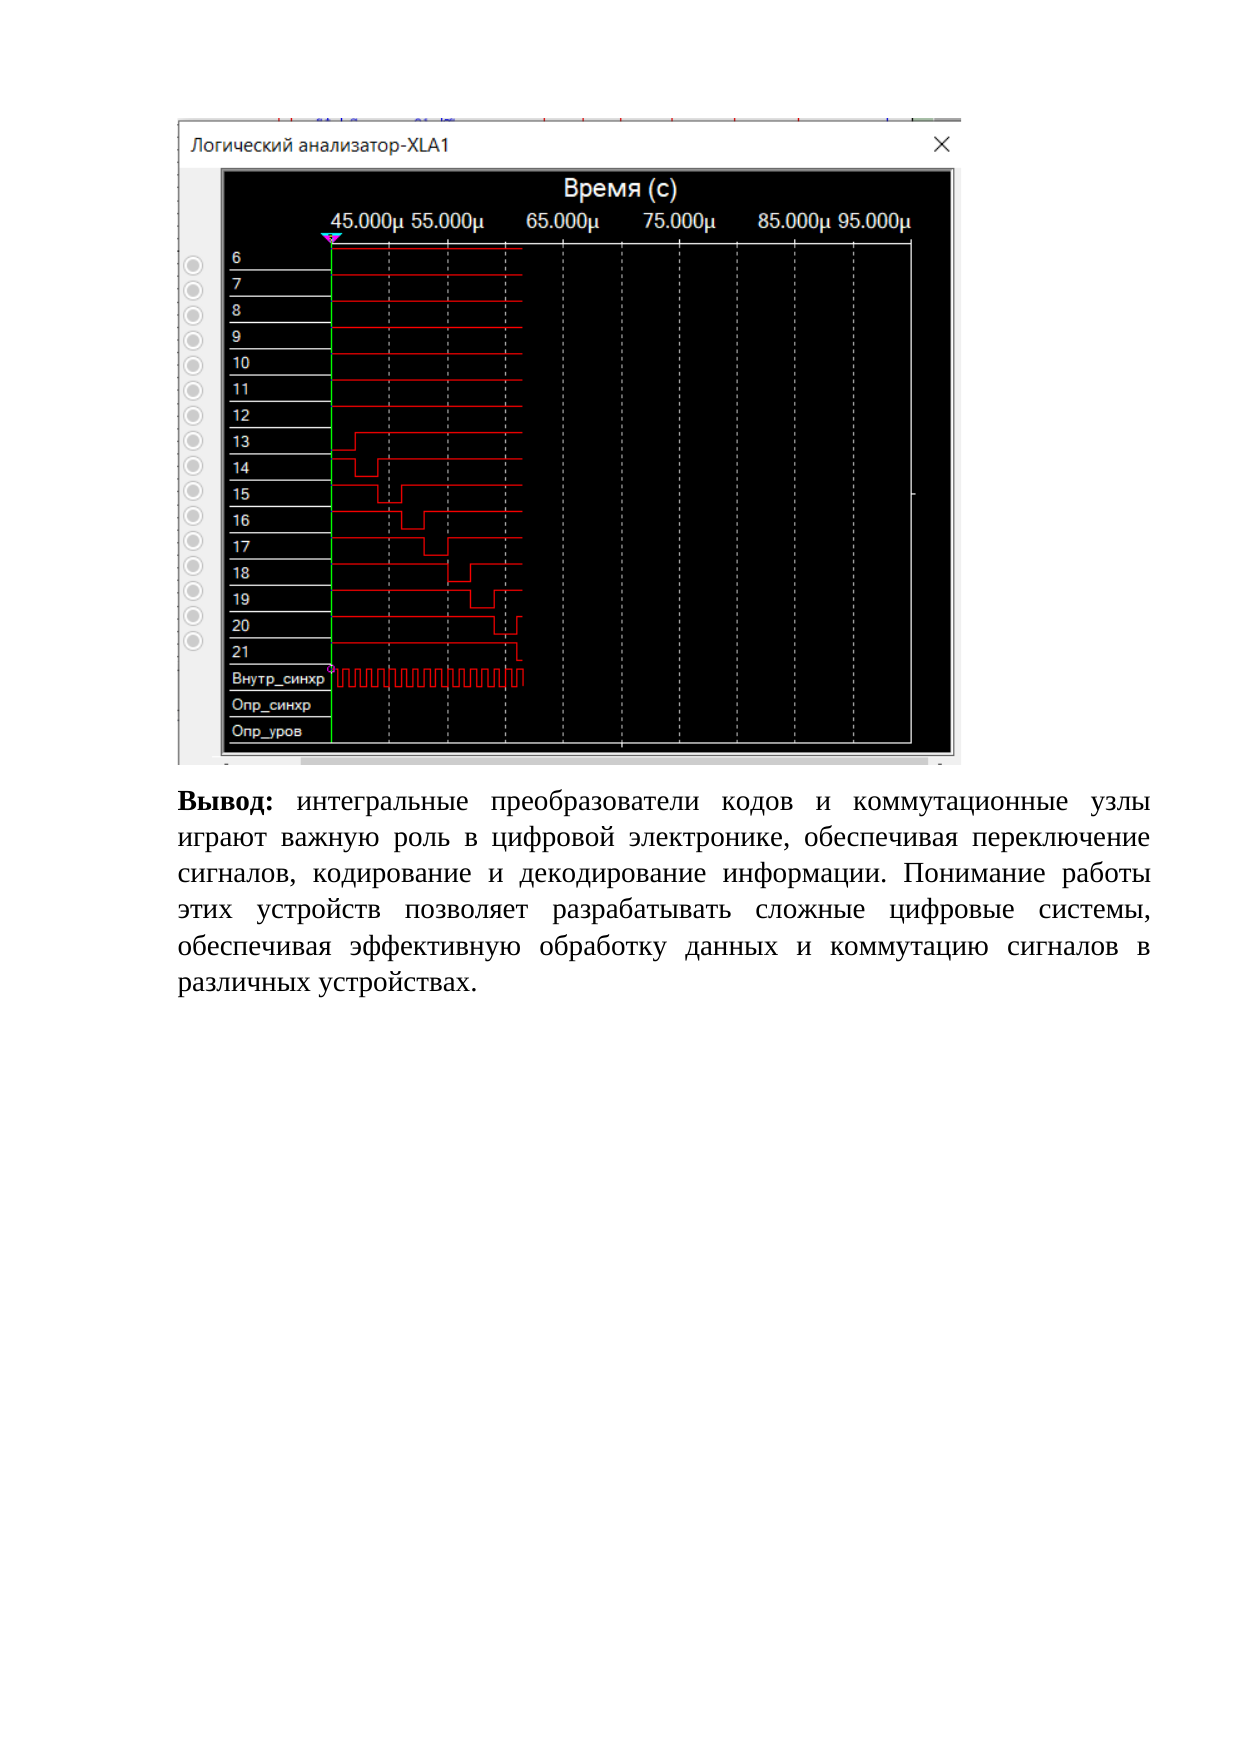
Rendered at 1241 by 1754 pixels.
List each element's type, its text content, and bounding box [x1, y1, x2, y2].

text Вывод: интегральные преобразователи кодов и коммутационные узлы играют важную роль в цифровой электронике, обеспечивая переключение сигналов, кодирование и декодирование информации. Понимание работы этих устройств позволяет разрабатывать сложные цифровые системы, обеспечивая эффективную обработку данных и коммутацию сигналов в различных устройствах. [177, 783, 1152, 997]
picture [177, 118, 962, 765]
